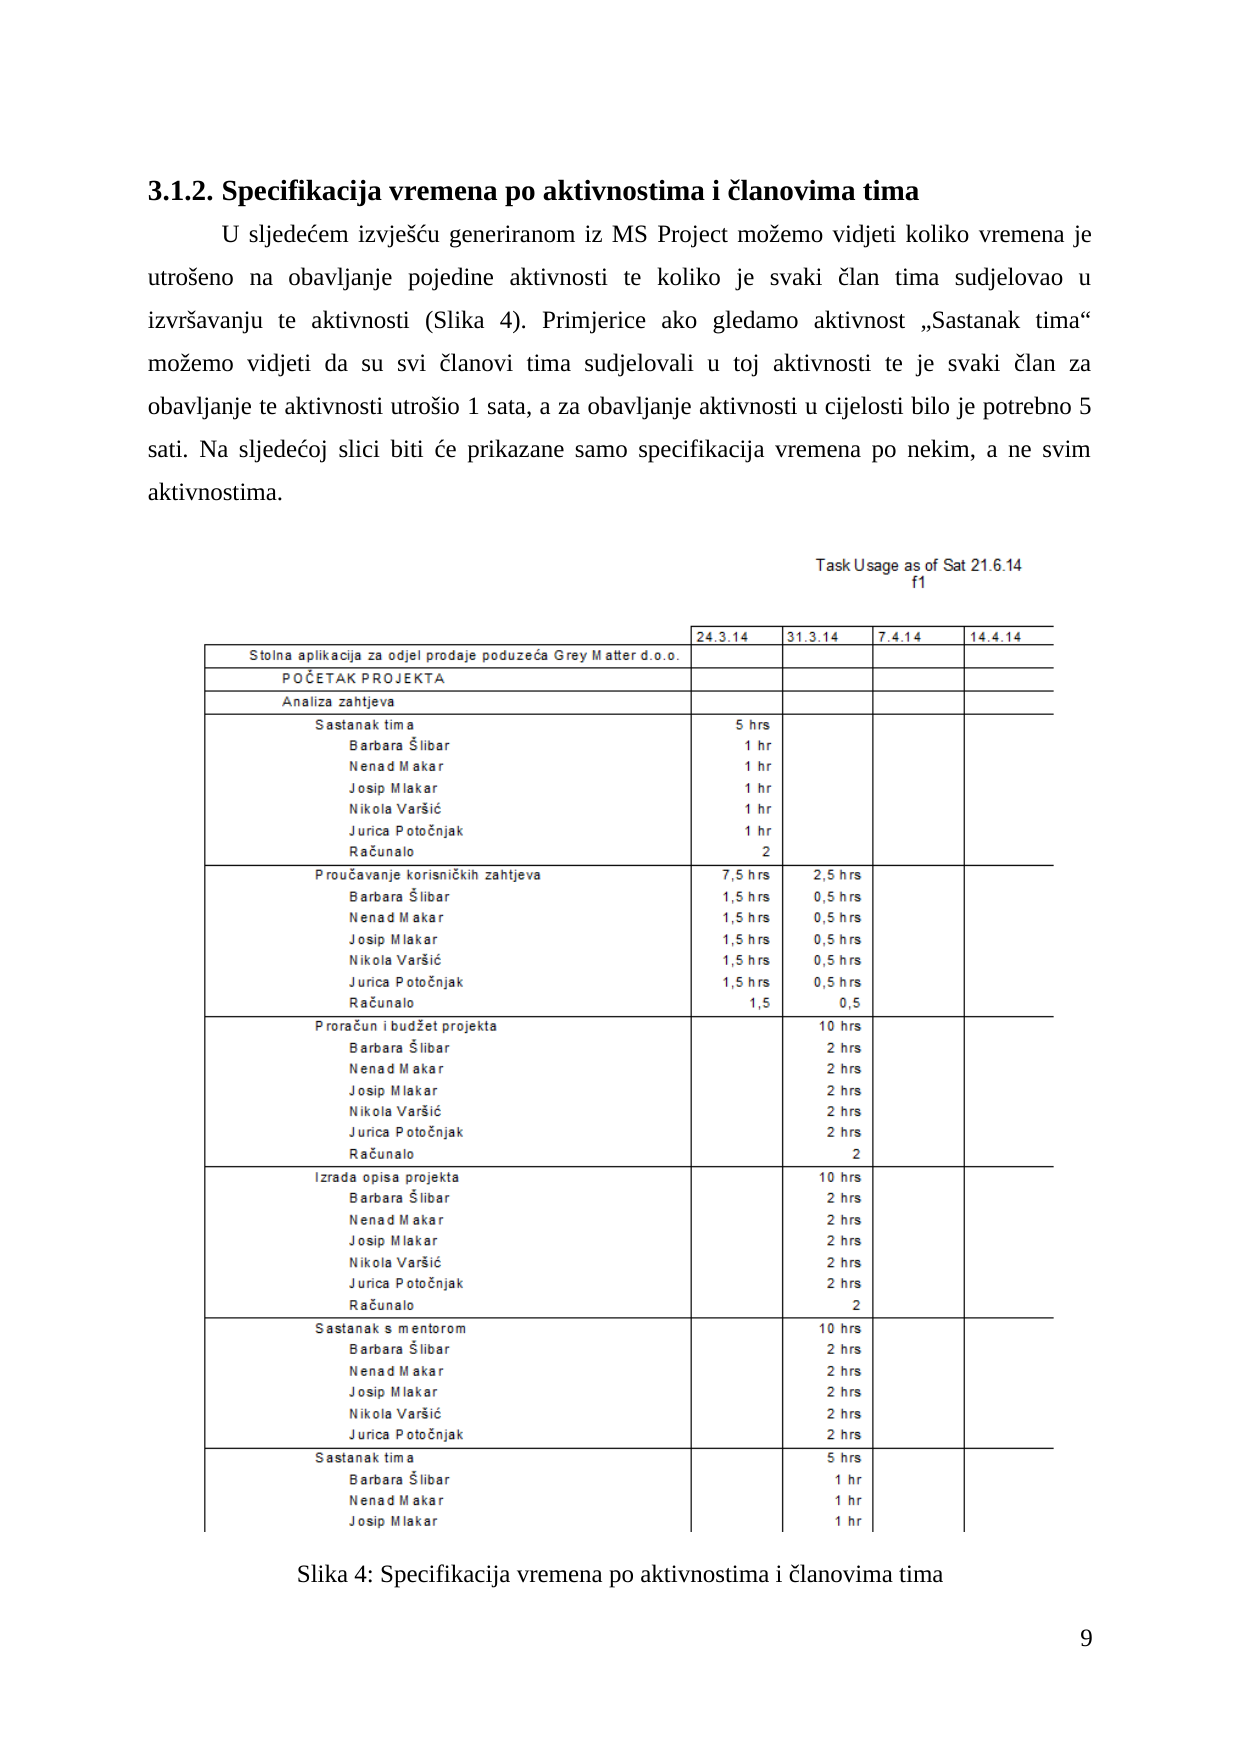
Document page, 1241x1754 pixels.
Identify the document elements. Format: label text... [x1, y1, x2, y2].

text Slika 4: Specifikacija vremena po aktivnostima i članovima tima [148, 1559, 1093, 1587]
text Specifikacija vremena po aktivnostima i članovima tima [148, 173, 1093, 206]
picture [186, 533, 1054, 1532]
text U sljedećem izvješću generiranom iz MS Project možemo vidjeti koliko vremena je utrošeno na obavljanje pojedine aktivnosti te koliko je svaki član tima sudjelovao u izvršavanju te aktivnosti (Slika 4). Primjerice ako gledamo aktivnost „Sastanak tima“ možemo vidjeti da su svi članovi tima sudjelovali u toj aktivnosti te je svaki član za obavljanje te aktivnosti utrošio 1 sata, a za obavljanje aktivnosti u cijelosti bilo je potrebno 5 sati. Na sljedećoj slici biti će prikazane samo specifikacija vremena po nekim, a ne svim aktivnostima. [148, 219, 1093, 506]
